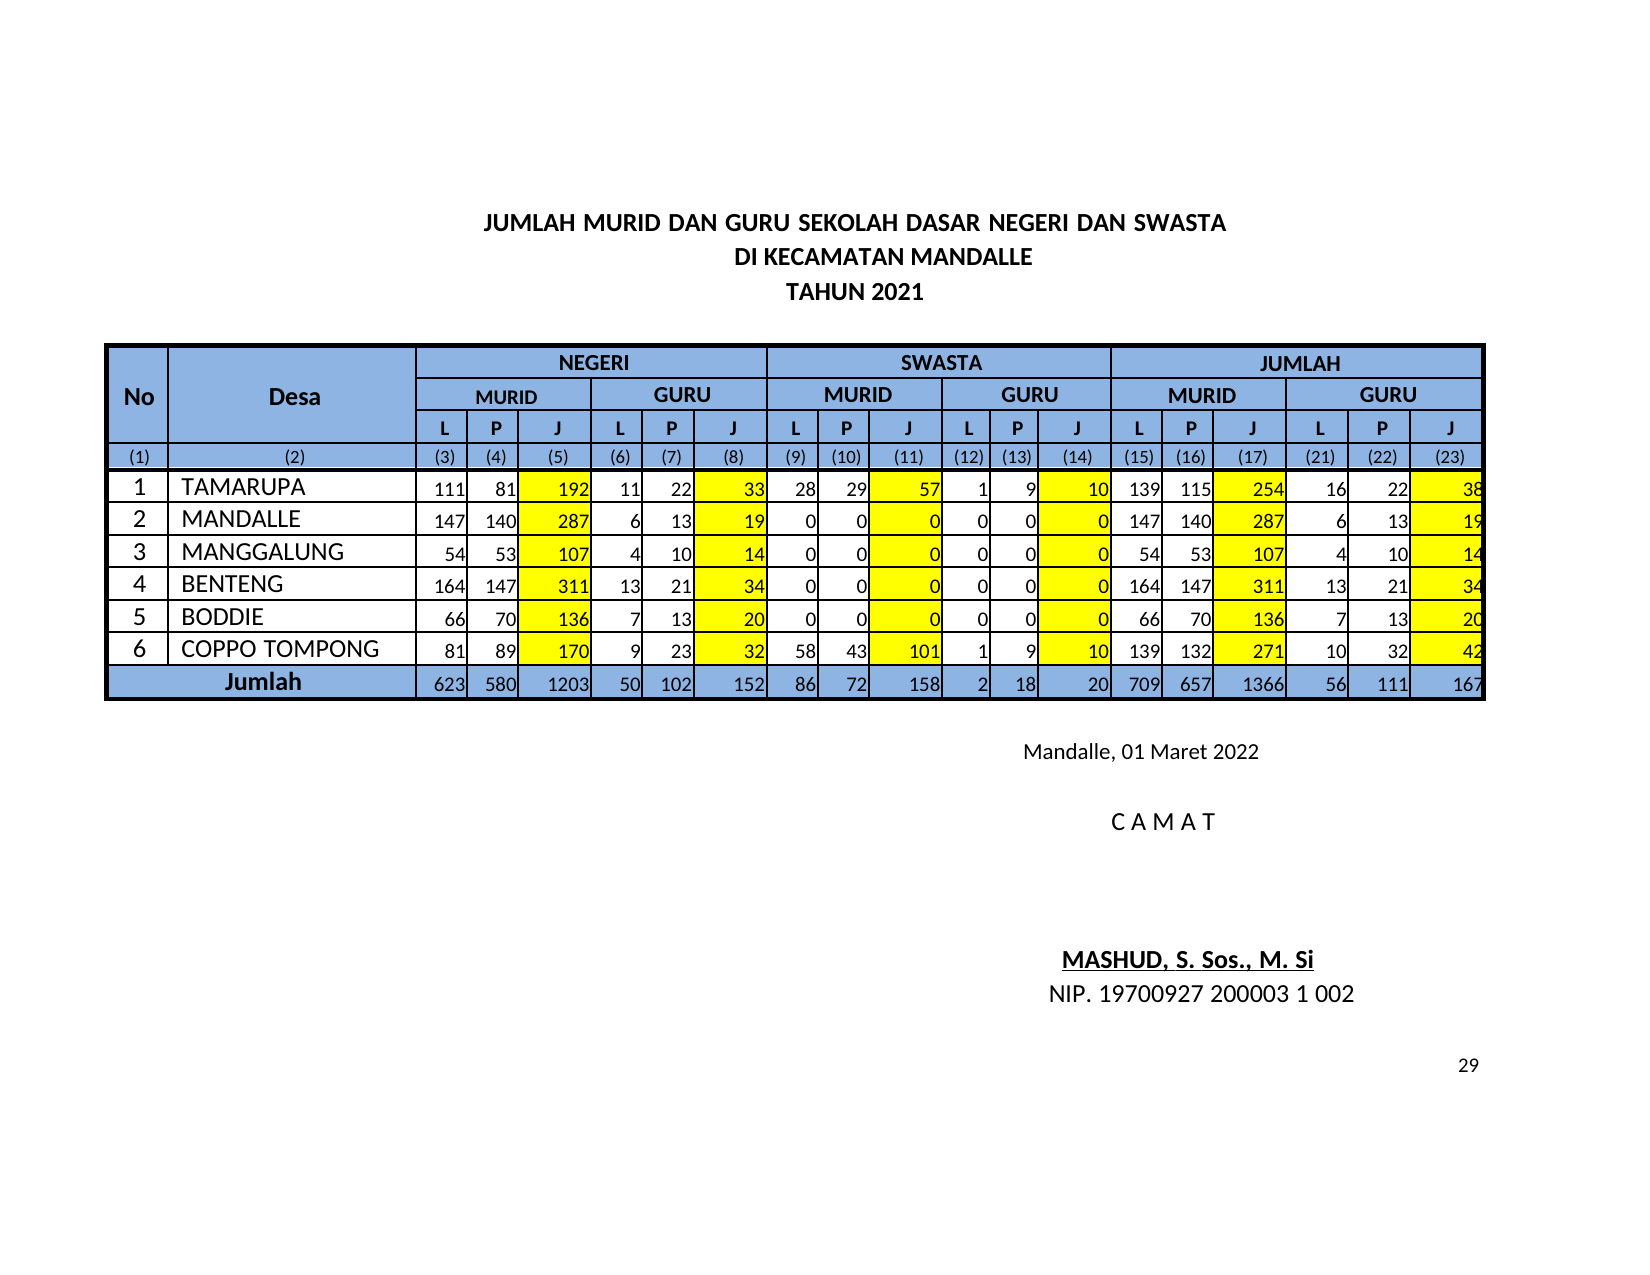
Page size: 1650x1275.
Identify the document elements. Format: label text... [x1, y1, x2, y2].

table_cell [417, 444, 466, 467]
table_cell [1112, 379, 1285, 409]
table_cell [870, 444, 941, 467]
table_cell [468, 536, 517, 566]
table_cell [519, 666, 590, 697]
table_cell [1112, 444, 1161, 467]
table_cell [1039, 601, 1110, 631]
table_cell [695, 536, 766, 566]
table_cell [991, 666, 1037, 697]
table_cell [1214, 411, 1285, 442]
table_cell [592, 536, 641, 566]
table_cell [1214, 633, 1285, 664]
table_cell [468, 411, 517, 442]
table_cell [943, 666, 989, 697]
text Mandalle, 01 Maret 2022 [1023, 737, 1498, 765]
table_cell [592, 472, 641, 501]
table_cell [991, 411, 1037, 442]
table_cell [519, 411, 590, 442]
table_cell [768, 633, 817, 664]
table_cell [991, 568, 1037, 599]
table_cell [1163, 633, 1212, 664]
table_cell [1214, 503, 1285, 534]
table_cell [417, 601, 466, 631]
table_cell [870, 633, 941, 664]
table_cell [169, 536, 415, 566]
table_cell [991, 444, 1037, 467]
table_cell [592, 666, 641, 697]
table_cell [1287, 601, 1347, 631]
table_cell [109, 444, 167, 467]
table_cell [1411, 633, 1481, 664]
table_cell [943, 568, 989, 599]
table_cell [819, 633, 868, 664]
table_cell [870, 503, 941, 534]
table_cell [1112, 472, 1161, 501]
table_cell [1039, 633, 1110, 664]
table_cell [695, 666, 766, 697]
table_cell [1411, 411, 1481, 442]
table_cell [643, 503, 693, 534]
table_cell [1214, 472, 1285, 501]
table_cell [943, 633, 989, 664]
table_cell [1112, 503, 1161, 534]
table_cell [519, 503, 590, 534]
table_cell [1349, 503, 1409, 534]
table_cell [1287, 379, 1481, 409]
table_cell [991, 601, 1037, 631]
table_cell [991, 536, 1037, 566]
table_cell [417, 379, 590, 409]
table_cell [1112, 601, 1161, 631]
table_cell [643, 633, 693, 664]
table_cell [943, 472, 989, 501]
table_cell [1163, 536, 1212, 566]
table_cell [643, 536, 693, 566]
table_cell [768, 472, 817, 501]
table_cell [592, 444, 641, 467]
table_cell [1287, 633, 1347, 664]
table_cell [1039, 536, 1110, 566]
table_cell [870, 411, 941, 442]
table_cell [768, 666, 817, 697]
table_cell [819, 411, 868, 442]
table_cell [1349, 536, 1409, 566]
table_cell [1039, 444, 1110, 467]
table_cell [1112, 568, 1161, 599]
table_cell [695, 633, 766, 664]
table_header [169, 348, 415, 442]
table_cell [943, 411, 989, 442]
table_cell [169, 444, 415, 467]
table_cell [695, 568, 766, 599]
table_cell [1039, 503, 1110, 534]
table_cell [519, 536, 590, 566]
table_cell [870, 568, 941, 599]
text JUMLAH MURID DAN GURU SEKOLAH DASAR NEGERI DAN SWASTA [484, 206, 1498, 238]
text DI KECAMATAN MANDALLE TAHUN 2021 [734, 241, 1110, 307]
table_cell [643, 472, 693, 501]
text C A M A T [92, 805, 1214, 837]
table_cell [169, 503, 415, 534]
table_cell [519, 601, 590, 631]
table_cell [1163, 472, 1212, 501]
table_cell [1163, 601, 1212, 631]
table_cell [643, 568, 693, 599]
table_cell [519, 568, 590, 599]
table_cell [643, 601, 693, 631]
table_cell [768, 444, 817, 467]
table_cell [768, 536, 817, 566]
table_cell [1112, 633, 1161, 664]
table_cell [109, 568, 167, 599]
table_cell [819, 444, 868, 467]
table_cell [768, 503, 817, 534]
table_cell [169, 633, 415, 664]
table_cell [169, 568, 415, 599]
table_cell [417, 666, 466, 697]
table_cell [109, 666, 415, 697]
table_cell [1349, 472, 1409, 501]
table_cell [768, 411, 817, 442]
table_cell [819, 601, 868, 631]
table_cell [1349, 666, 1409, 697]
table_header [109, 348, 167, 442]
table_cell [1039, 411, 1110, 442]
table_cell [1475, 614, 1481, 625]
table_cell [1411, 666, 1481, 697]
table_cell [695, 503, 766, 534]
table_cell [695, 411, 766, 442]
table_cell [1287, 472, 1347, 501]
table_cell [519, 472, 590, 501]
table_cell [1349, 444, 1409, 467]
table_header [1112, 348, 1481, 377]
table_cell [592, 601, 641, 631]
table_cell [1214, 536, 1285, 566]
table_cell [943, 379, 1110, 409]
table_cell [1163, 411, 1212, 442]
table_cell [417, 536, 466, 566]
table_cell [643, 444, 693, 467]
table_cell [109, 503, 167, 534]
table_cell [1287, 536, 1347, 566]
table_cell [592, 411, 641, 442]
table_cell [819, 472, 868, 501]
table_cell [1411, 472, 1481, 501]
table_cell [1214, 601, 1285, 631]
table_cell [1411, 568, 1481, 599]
text MASHUD, S. Sos., M. Si [92, 943, 1314, 974]
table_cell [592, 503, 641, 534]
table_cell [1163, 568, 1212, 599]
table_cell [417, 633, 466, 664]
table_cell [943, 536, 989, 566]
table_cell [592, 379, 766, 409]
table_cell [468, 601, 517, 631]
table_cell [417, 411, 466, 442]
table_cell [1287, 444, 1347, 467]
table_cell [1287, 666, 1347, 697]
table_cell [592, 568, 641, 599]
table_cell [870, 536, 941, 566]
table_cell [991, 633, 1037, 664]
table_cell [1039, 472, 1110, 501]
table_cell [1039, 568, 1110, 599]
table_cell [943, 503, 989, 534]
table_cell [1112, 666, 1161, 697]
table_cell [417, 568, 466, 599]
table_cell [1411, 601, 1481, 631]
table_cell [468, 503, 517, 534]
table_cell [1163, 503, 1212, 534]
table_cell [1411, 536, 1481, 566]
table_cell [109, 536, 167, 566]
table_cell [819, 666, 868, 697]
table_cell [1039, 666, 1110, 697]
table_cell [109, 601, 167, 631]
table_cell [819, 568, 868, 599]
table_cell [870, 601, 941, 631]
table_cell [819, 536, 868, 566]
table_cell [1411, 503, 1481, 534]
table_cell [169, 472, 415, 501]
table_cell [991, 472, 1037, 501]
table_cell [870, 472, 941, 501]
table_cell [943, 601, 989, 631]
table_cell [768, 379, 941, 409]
text NIP. 19700927 200003 1 002 [92, 977, 1354, 1009]
text 29 [92, 1052, 1479, 1077]
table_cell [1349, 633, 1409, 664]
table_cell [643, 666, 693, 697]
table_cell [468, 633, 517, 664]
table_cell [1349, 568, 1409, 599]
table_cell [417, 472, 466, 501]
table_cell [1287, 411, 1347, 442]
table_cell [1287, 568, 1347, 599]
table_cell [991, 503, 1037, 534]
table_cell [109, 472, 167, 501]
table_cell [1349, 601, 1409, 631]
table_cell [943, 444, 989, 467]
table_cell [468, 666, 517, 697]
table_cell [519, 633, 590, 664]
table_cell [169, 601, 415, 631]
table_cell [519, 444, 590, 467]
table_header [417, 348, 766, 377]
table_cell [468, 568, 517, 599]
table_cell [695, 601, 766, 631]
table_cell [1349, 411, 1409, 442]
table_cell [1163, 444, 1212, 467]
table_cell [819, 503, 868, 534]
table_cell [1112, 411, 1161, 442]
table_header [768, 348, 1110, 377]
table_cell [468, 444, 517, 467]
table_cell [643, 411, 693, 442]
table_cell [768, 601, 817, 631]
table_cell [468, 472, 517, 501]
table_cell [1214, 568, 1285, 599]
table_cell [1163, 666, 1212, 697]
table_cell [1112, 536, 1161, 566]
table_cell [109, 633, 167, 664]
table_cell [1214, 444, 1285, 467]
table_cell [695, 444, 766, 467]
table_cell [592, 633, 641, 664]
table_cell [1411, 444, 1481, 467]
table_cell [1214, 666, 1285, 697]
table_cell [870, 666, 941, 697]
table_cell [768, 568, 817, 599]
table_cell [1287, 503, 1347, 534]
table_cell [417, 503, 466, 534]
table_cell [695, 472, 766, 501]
